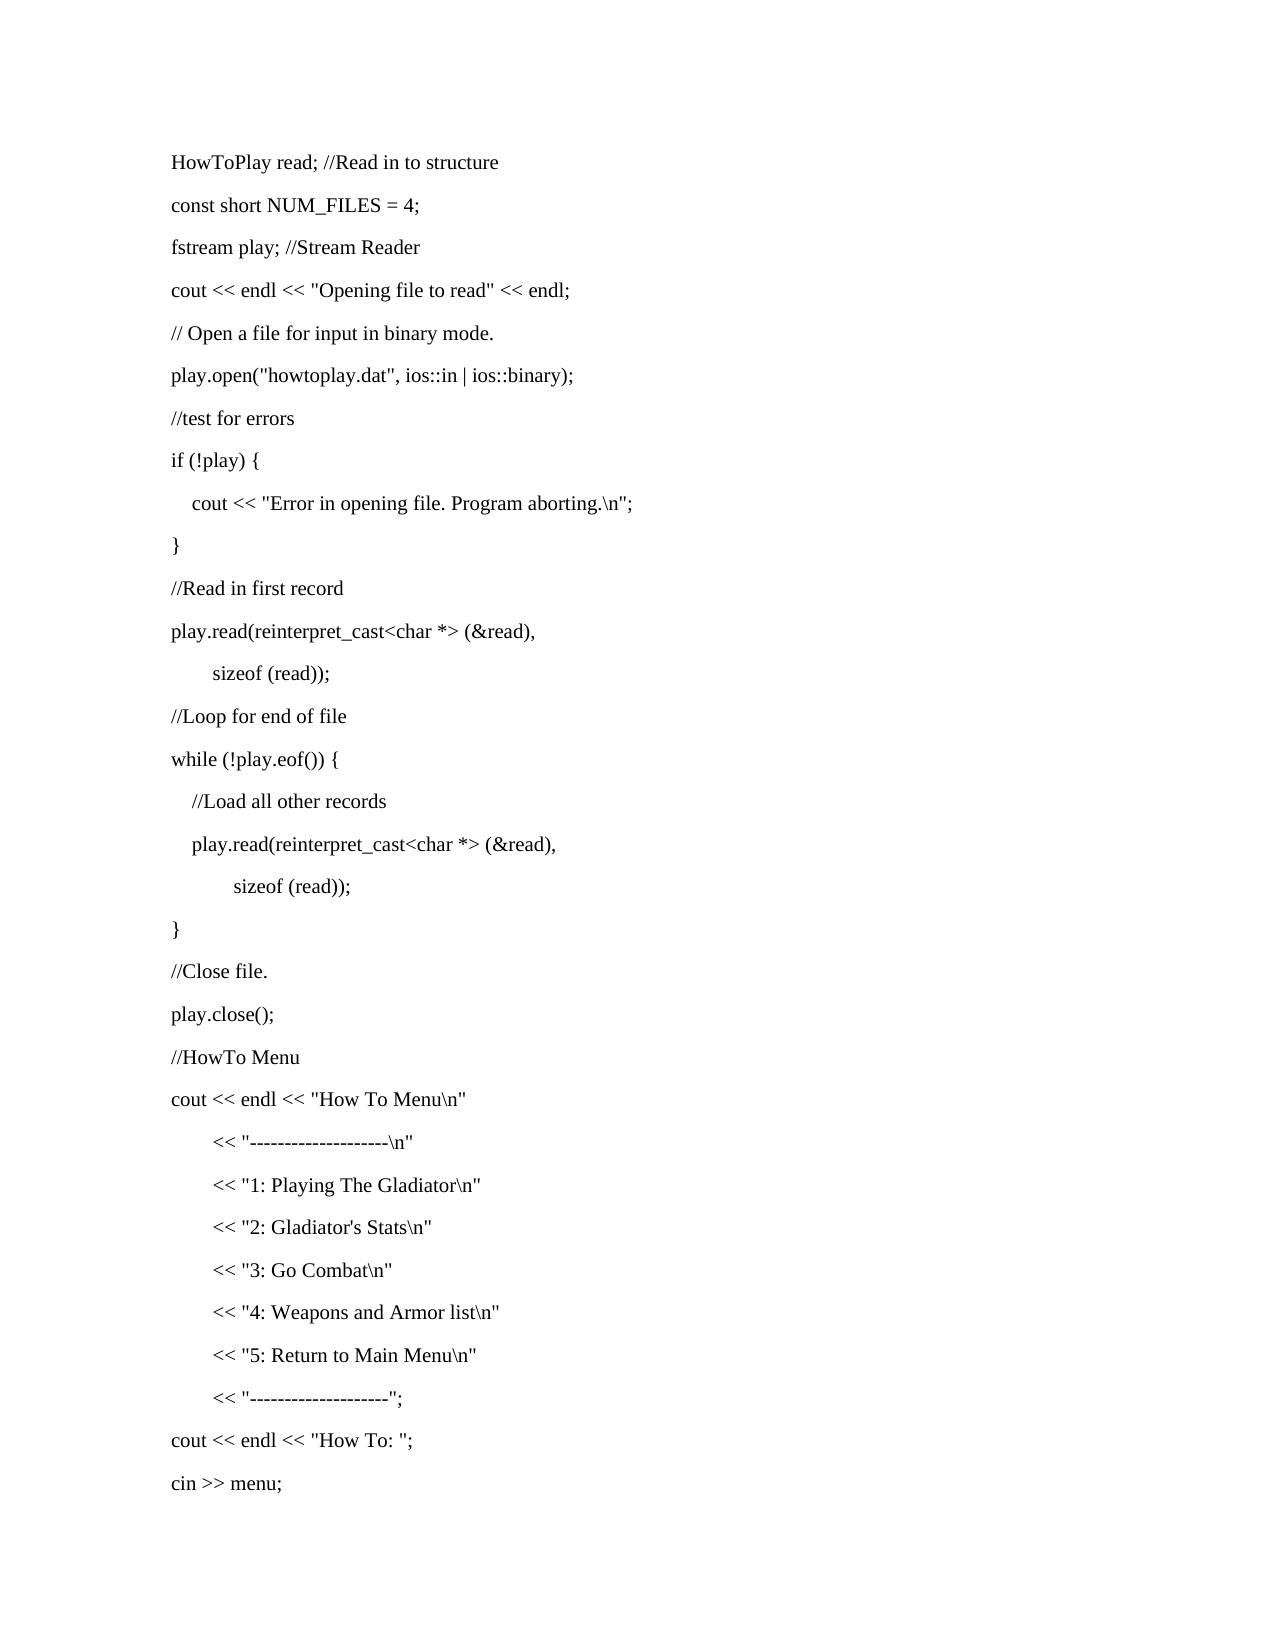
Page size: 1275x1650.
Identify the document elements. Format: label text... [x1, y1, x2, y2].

text cout << endl << "How To Menu\n" [150, 1087, 1125, 1111]
text sizeof (read)); [150, 661, 1125, 685]
text << "4: Weapons and Armor list\n" [150, 1300, 1125, 1324]
text if (!play) { [150, 448, 1125, 472]
text play.read(reinterpret_cast<char *> (&read), [150, 832, 1125, 856]
text const short NUM_FILES = 4; [150, 193, 1125, 217]
text //Loop for end of file [150, 704, 1125, 728]
text << "--------------------\n" [150, 1130, 1125, 1154]
text // Open a file for input in binary mode. [150, 320, 1125, 344]
text while (!play.eof()) { [150, 746, 1125, 771]
text << "3: Go Combat\n" [150, 1258, 1125, 1282]
text cout << endl << "Opening file to read" << endl; [150, 278, 1125, 302]
text HowToPlay read; //Read in to structure [150, 150, 1125, 174]
text //test for errors [150, 406, 1125, 430]
text << "2: Gladiator's Stats\n" [150, 1215, 1125, 1239]
text //HowTo Menu [150, 1045, 1125, 1069]
text play.close(); [150, 1002, 1125, 1026]
text } [150, 533, 1125, 557]
text << "--------------------"; [150, 1386, 1125, 1409]
text cout << "Error in opening file. Program aborting.\n"; [150, 491, 1125, 515]
text << "5: Return to Main Menu\n" [150, 1343, 1125, 1367]
text } [150, 917, 1125, 941]
text << "1: Playing The Gladiator\n" [150, 1172, 1125, 1197]
text //Read in first record [150, 576, 1125, 600]
text //Close file. [150, 959, 1125, 983]
text sizeof (read)); [150, 874, 1125, 898]
text fstream play; //Stream Reader [150, 235, 1125, 259]
text play.read(reinterpret_cast<char *> (&read), [150, 619, 1125, 643]
text //Load all other records [150, 789, 1125, 813]
text play.open("howtoplay.dat", ios::in | ios::binary); [150, 363, 1125, 387]
text cin >> menu; [150, 1471, 1125, 1495]
text cout << endl << "How To: "; [150, 1428, 1125, 1452]
